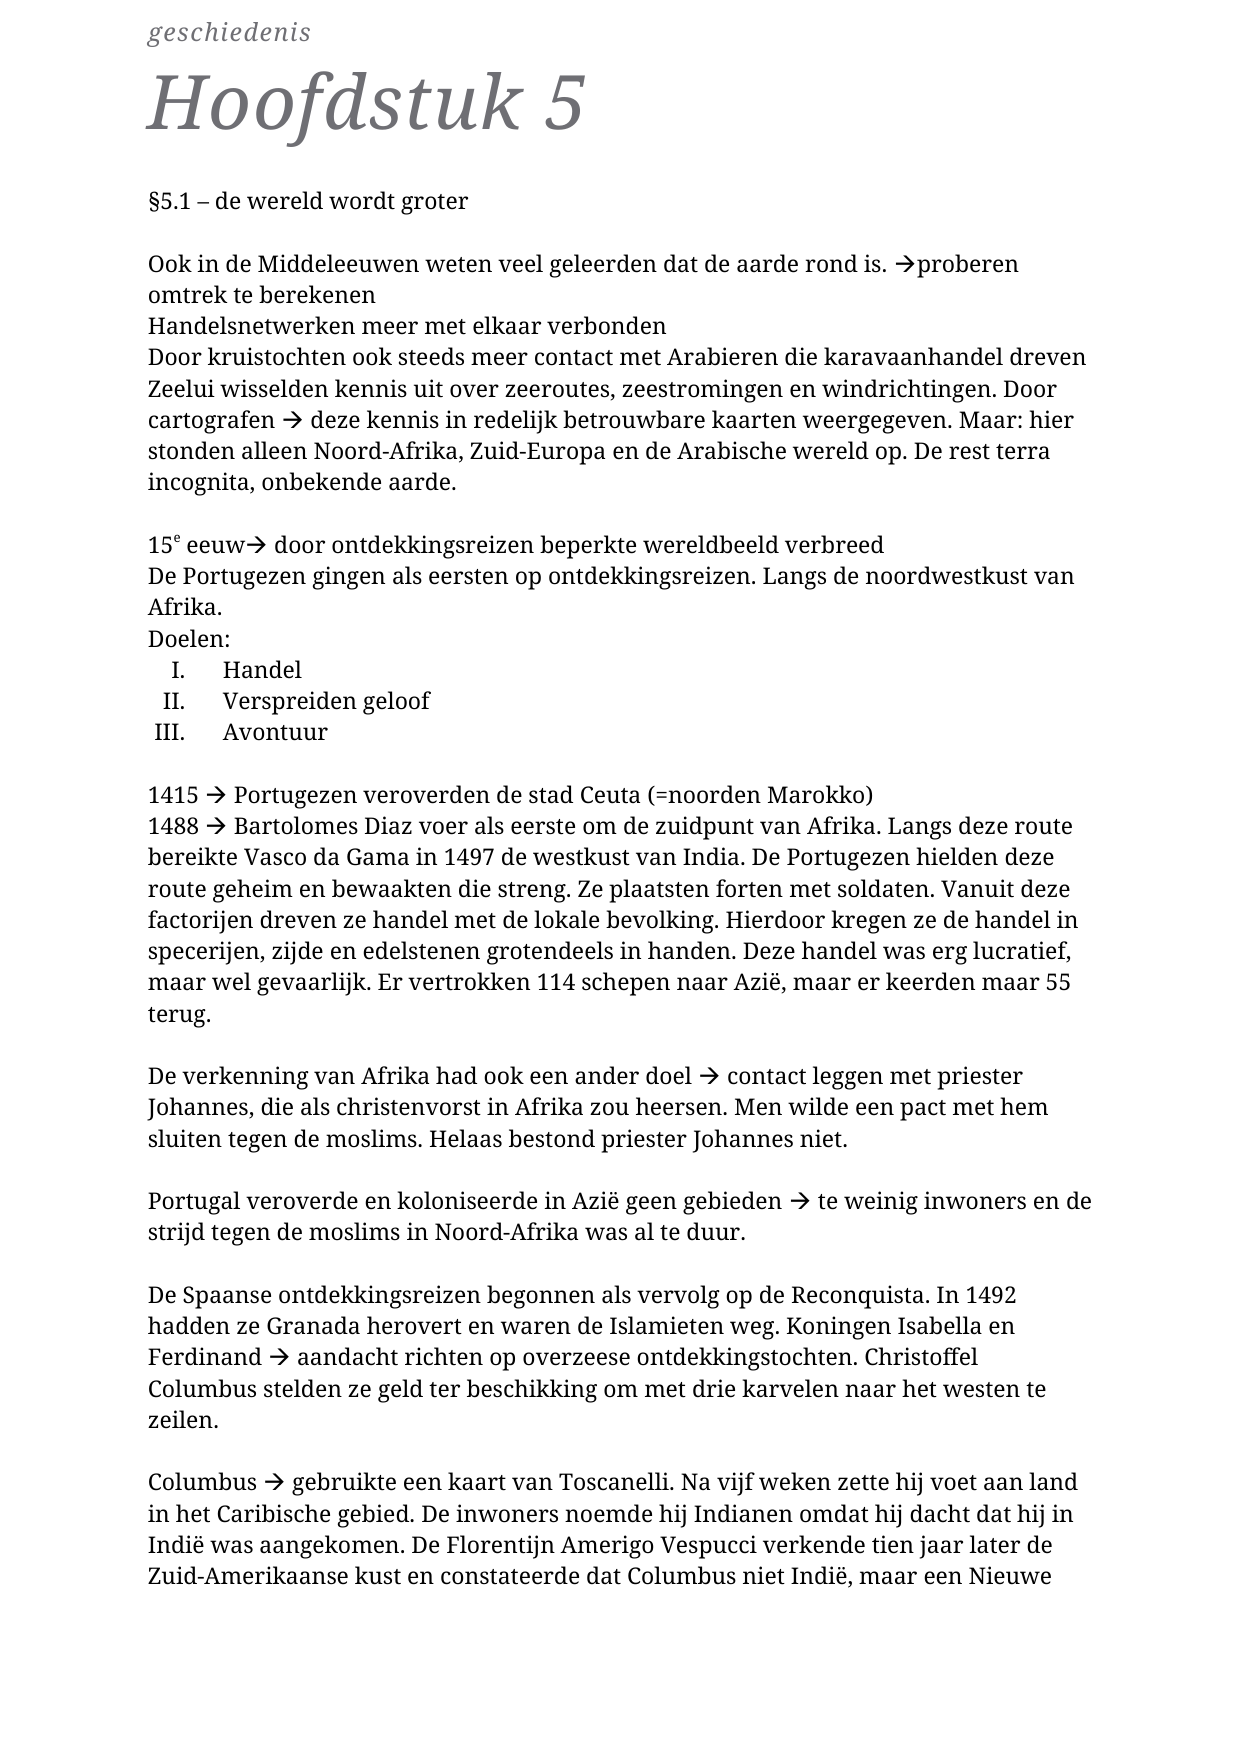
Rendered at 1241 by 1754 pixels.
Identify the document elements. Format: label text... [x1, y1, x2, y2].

text De verkenning van Afrika had ook een ander doel contact leggen met priester Johannes, die als christenvorst in Afrika zou heersen. Men wilde een pact met hem sluiten tegen de moslims. Helaas bestond priester Johannes niet. [148, 1060, 1093, 1154]
text Door kruistochten ook steeds meer contact met Arabieren die karavaanhandel dreven [148, 341, 1093, 373]
subtitle Hoofdstuk 5 [148, 49, 1093, 151]
text Zeelui wisselden kennis uit over zeeroutes, zeestromingen en windrichtingen. Door cartografen deze kennis in redelijk betrouwbare kaarten weergegeven. Maar: hier stonden alleen Noord-Afrika, Zuid-Europa en de Arabische wereld op. De rest terra incognita, onbekende aarde. [148, 373, 1093, 498]
text §5.1 – de wereld wordt groter [148, 185, 1093, 216]
text Portugal veroverde en koloniseerde in Azië geen gebieden te weinig inwoners en de strijd tegen de moslims in Noord-Afrika was al te duur. [148, 1185, 1093, 1248]
subtitle geschiedenis [148, 15, 1093, 49]
list Verspreiden geloof [185, 685, 1093, 716]
text De Portugezen gingen als eersten op ontdekkingsreizen. Langs de noordwestkust van Afrika. [148, 560, 1093, 623]
text 1415 Portugezen veroverden de stad Ceuta (=noorden Marokko) [148, 779, 1093, 810]
text Ook in de Middeleeuwen weten veel geleerden dat de aarde rond is. proberen omtrek te berekenen [148, 248, 1093, 310]
list Handel [185, 654, 1093, 685]
text 15e eeuw door ontdekkingsreizen beperkte wereldbeeld verbreed [148, 529, 1093, 560]
list Avontuur [185, 716, 1093, 748]
text 1488 Bartolomes Diaz voer als eerste om de zuidpunt van Afrika. Langs deze route bereikte Vasco da Gama in 1497 de westkust van India. De Portugezen hielden deze route geheim en bewaakten die streng. Ze plaatsten forten met soldaten. Vanuit deze factorijen dreven ze handel met de lokale bevolking. Hierdoor kregen ze de handel in specerijen, zijde en edelstenen grotendeels in handen. Deze handel was erg lucratief, maar wel gevaarlijk. Er vertrokken 114 schepen naar Azië, maar er keerden maar 55 terug. [148, 810, 1093, 1029]
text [148, 1466, 1093, 1591]
text De Spaanse ontdekkingsreizen begonnen als vervolg op de Reconquista. In 1492 hadden ze Granada herovert en waren de Islamieten weg. Koningen Isabella en Ferdinand aandacht richten op overzeese ontdekkingstochten. Christoffel Columbus stelden ze geld ter beschikking om met drie karvelen naar het westen te zeilen. [148, 1279, 1093, 1435]
text Handelsnetwerken meer met elkaar verbonden [148, 310, 1093, 341]
text Doelen: [148, 623, 1093, 654]
